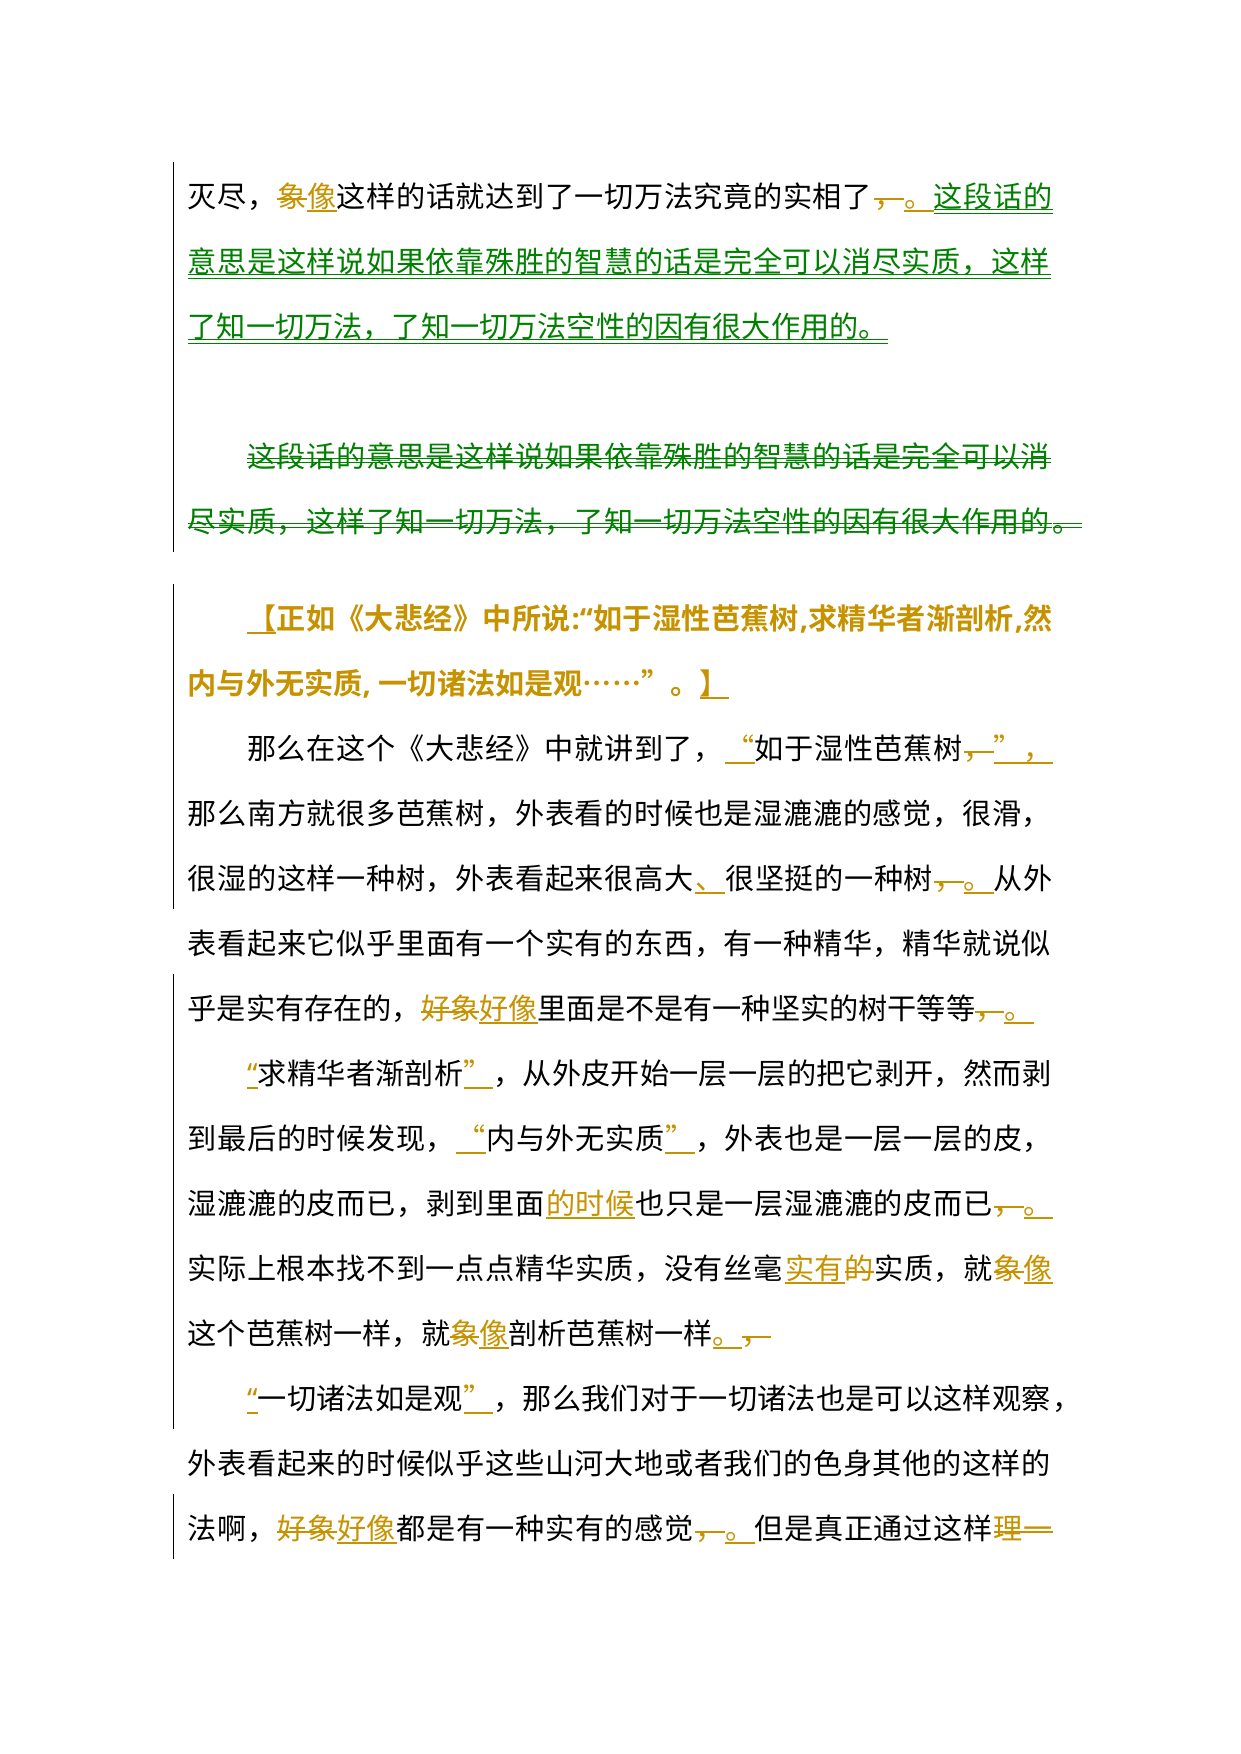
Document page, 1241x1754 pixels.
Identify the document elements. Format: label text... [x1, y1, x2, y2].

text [187, 1364, 1053, 1559]
text 那么在这个《大悲经》中就讲到了，如于湿性芭蕉树那么南方就很多芭蕉树，外表看的时候也是湿漉漉的感觉，很滑，很湿的这样一种树，外表看起来很高大很坚挺的一种树从外表看起来它似乎里面有一个实有的东西，有一种精华，精华就说似乎是实有存在的，里面是不是有一种坚实的树干等等 [187, 714, 1053, 1039]
text 正如《大悲经》中所说:“如于湿性芭蕉树,求精华者渐剖析,然内与外无实质, 一切诸法如是观……”。 [187, 584, 1053, 714]
text 求精华者渐剖析，从外皮开始一层一层的把它剥开，然而剥到最后的时候发现，内与外无实质，外表也是一层一层的皮，湿漉漉的皮而已，剥到里面也只是一层湿漉漉的皮而已实际上根本找不到一点点精华实质，没有丝毫实质，就这个芭蕉树一样，就剖析芭蕉树一样 [187, 1039, 1053, 1364]
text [187, 162, 1053, 357]
